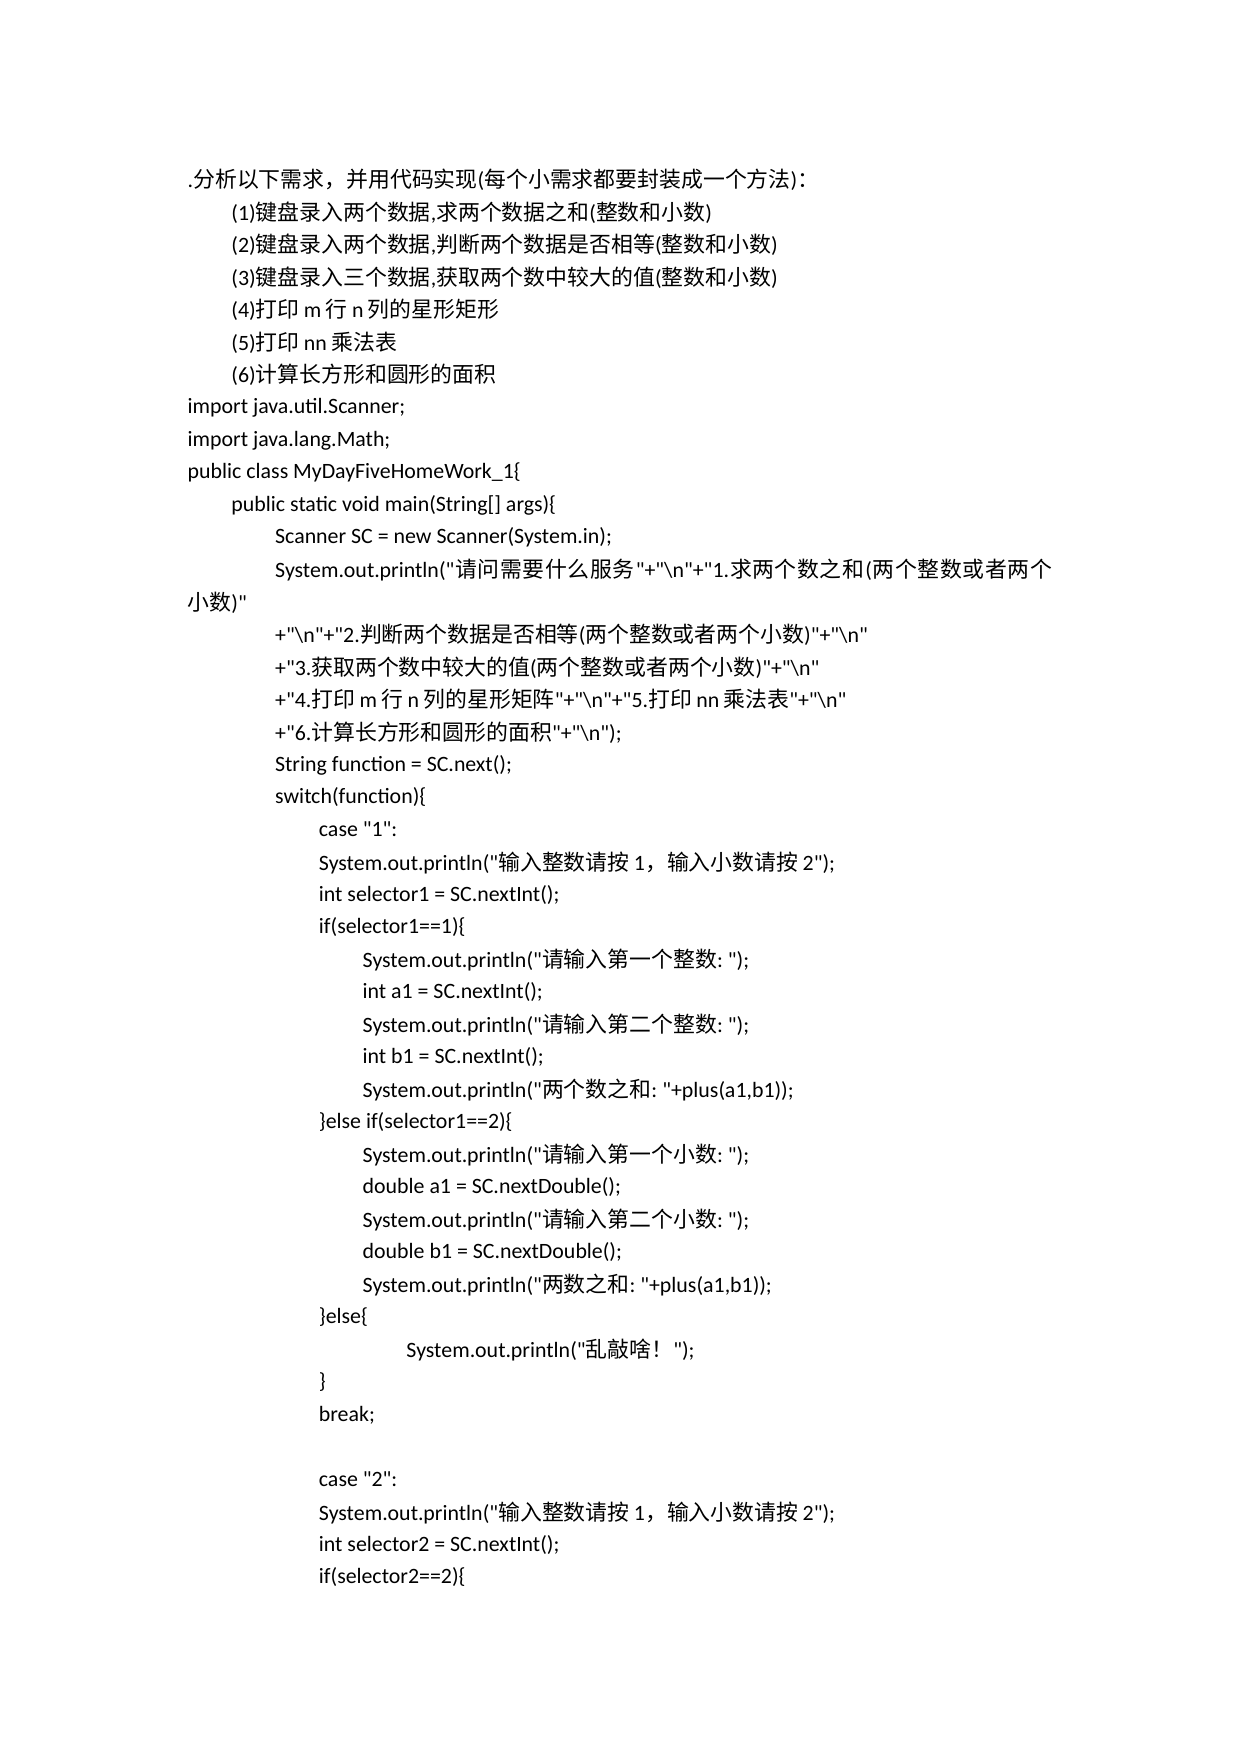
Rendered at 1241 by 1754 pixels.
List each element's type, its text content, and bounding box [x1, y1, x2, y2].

text int selector2 = SC.nextInt(); [187, 1527, 1053, 1559]
text System.out.println("两个数之和: "+plus(a1,b1)); [187, 1072, 1053, 1104]
text System.out.println("输入整数请按1，输入小数请按2"); [187, 844, 1053, 877]
text case "2": [187, 1462, 1053, 1494]
text String function = SC.next(); [187, 747, 1053, 779]
text .分析以下需求，并用代码实现(每个小需求都要封装成一个方法)： [187, 162, 1053, 194]
text (4)打印m行n列的星形矩形 [187, 292, 1053, 324]
text System.out.println("乱敲啥！"); [187, 1332, 1053, 1364]
text public static void main(String[] args){ [187, 487, 1053, 519]
text +"6.计算长方形和圆形的面积"+"\n"); [187, 714, 1053, 747]
text int selector1 = SC.nextInt(); [187, 877, 1053, 909]
text (5)打印nn乘法表 [187, 324, 1053, 357]
text System.out.println("输入整数请按1，输入小数请按2"); [187, 1494, 1053, 1527]
text switch(function){ [187, 779, 1053, 812]
text if(selector2==2){ [187, 1559, 1053, 1592]
text (1)键盘录入两个数据,求两个数据之和(整数和小数) [187, 194, 1053, 227]
text +"4.打印m行n列的星形矩阵"+"\n"+"5.打印nn乘法表"+"\n" [187, 682, 1053, 714]
text (6)计算长方形和圆形的面积 [187, 357, 1053, 389]
text int a1 = SC.nextInt(); [187, 974, 1053, 1007]
text case "1": [187, 812, 1053, 844]
text if(selector1==1){ [187, 909, 1053, 942]
text +"3.获取两个数中较大的值(两个整数或者两个小数)"+"\n" [187, 649, 1053, 682]
text System.out.println("两数之和: "+plus(a1,b1)); [187, 1267, 1053, 1299]
text Scanner SC = new Scanner(System.in); [187, 519, 1053, 552]
text double a1 = SC.nextDouble(); [187, 1169, 1053, 1202]
text System.out.println("请输入第一个整数: "); [187, 942, 1053, 974]
text }else if(selector1==2){ [187, 1104, 1053, 1137]
text System.out.println("请输入第一个小数: "); [187, 1137, 1053, 1169]
text } [187, 1364, 1053, 1397]
text +"\n"+"2.判断两个数据是否相等(两个整数或者两个小数)"+"\n" [187, 617, 1053, 649]
text int b1 = SC.nextInt(); [187, 1039, 1053, 1072]
text import java.util.Scanner; [187, 389, 1053, 422]
text break; [187, 1397, 1053, 1429]
text import java.lang.Math; [187, 422, 1053, 454]
text (3)键盘录入三个数据,获取两个数中较大的值(整数和小数) [187, 259, 1053, 292]
text }else{ [187, 1299, 1053, 1332]
text System.out.println("请输入第二个小数: "); [187, 1202, 1053, 1234]
text public class MyDayFiveHomeWork_1{ [187, 454, 1053, 487]
text double b1 = SC.nextDouble(); [187, 1234, 1053, 1267]
text System.out.println("请问需要什么服务"+"\n"+"1.求两个数之和(两个整数或者两个小数)" [187, 552, 1053, 617]
text (2)键盘录入两个数据,判断两个数据是否相等(整数和小数) [187, 227, 1053, 259]
text System.out.println("请输入第二个整数: "); [187, 1007, 1053, 1039]
